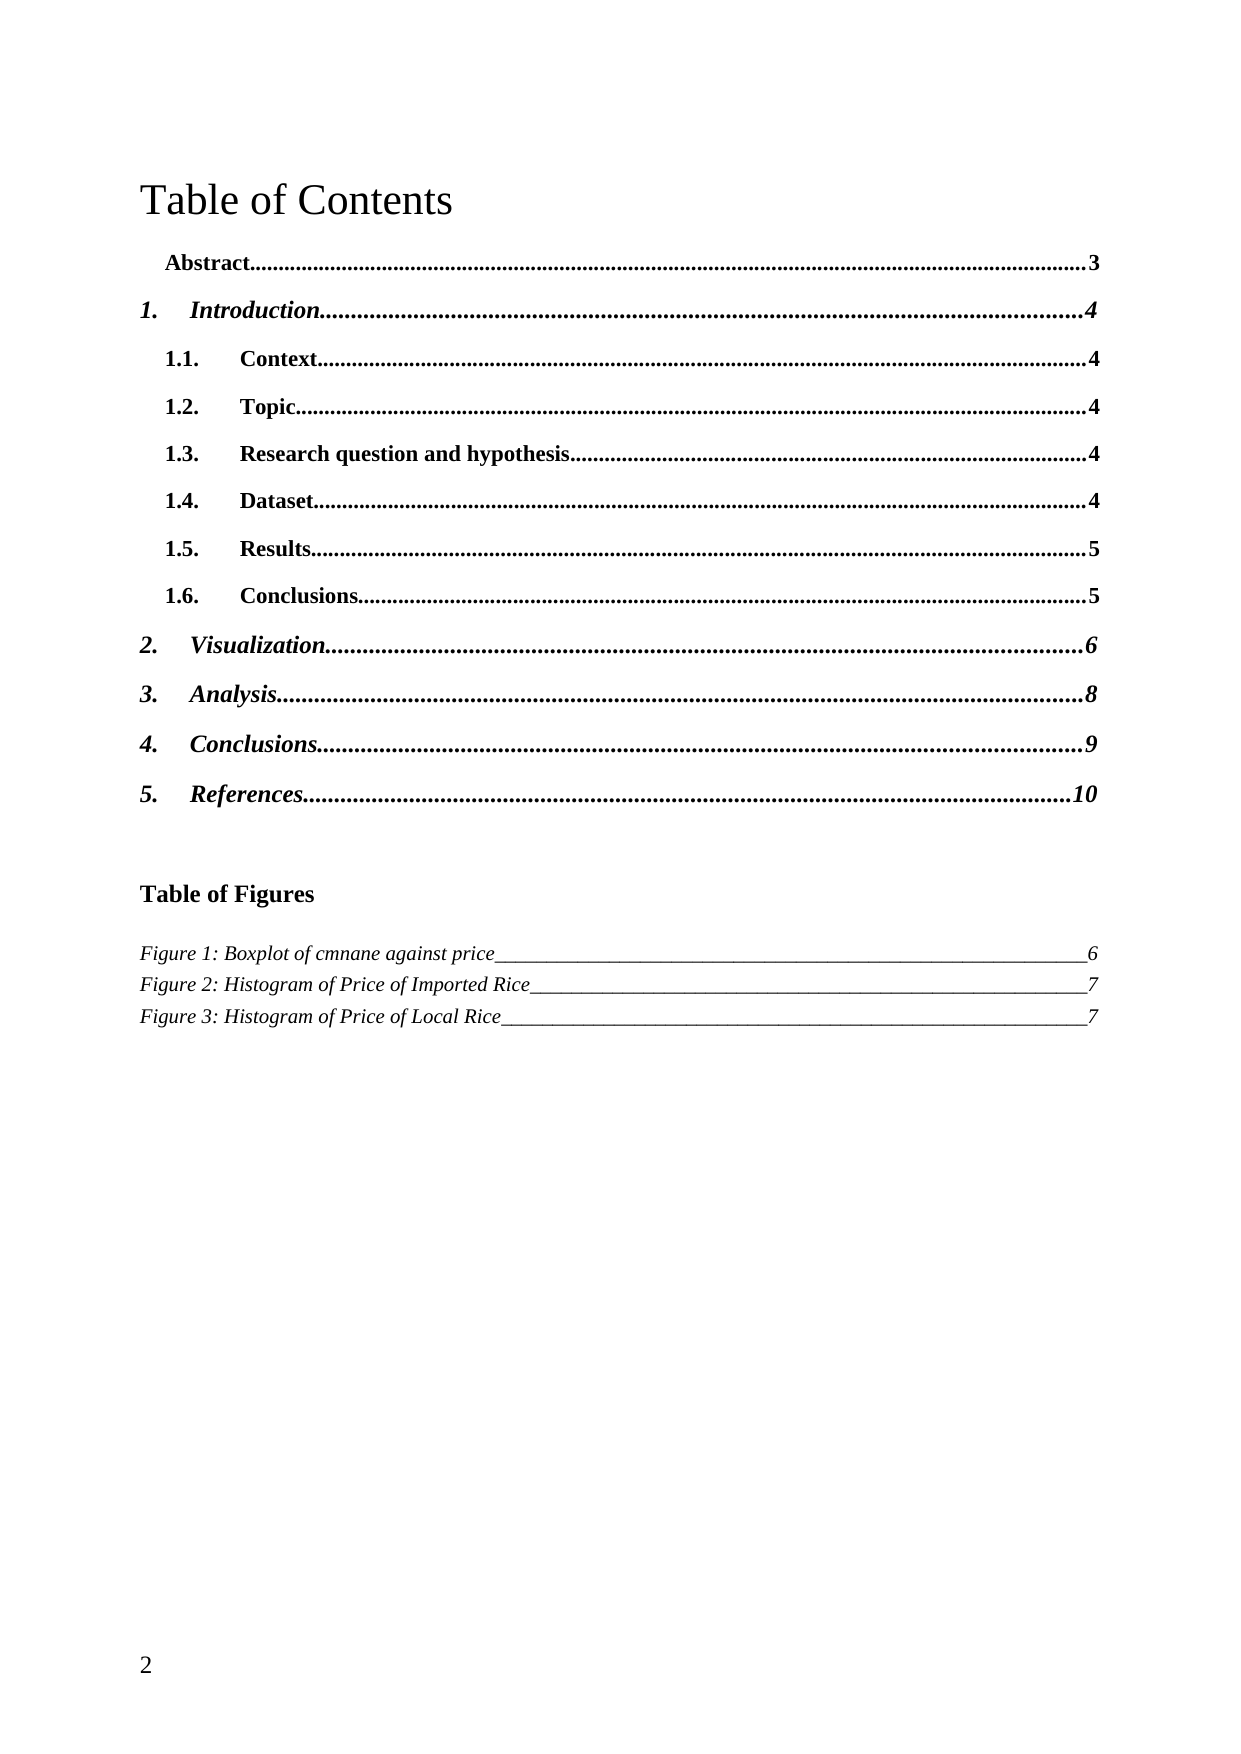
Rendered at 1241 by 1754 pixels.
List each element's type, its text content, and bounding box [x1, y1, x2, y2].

text Figure 2: Histogram of Price of Imported Rice 7 [139, 972, 1101, 996]
text Figure 3: Histogram of Price of Local Rice 7 [139, 1003, 1101, 1028]
text Figure 1: Boxplot of cmnane against price 6 [139, 941, 1101, 965]
text Table of Figures [139, 879, 1101, 907]
